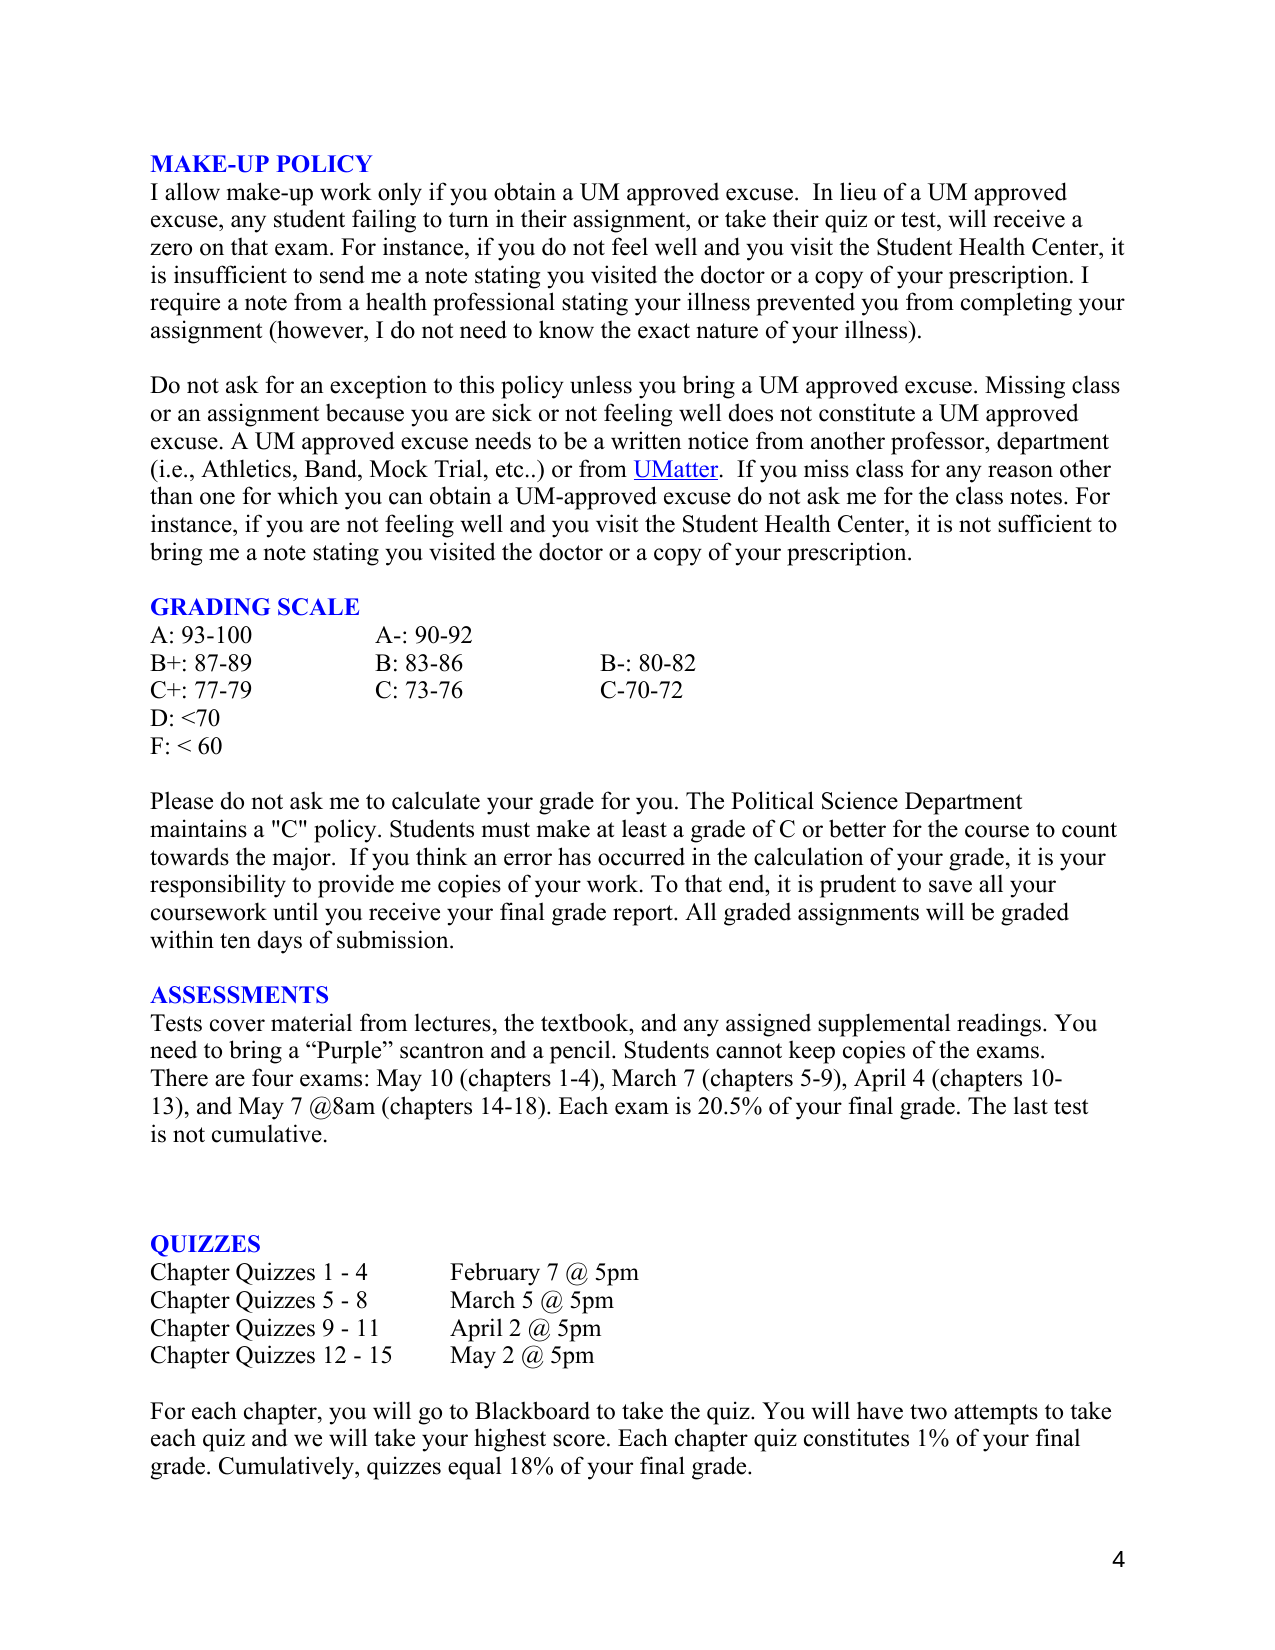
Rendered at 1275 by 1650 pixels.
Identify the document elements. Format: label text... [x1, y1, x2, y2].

text C+: 77-79 C: 73-76 C-70-72 [150, 676, 1125, 704]
text A: 93-100 A-: 90-92 [150, 621, 1125, 649]
text D: <70 [150, 704, 1125, 732]
text I allow make-up work only if you obtain a UM approved excuse. In lieu of a UM approved excuse, any student failing to turn in their assignment, or take their quiz or test, will receive a zero on that exam. For instance, if you do not feel well and you visit the Student Health Center, it is insufficient to send me a note stating you visited the doctor or a copy of your prescription. I require a note from a health professional stating your illness prevented you from completing your assignment (however, I do not need to know the exact nature of your illness). [150, 178, 1125, 344]
text Tests cover material from lectures, the textbook, and any assigned supplemental readings. You need to bring a “Purple” scantron and a pencil. Students cannot keep copies of the exams. There are four exams: May 10 (chapters 1-4), March 7 (chapters 5-9), April 4 (chapters 10-13), and May 7 @8am (chapters 14-18). Each exam is 20.5% of your final grade. The last test is not cumulative. [150, 1009, 1101, 1147]
text Chapter Quizzes 12 - 15 May 2 @ 5pm [150, 1341, 1125, 1369]
text MAKE-UP POLICY [150, 150, 1125, 178]
text GRADING SCALE [150, 593, 1125, 621]
text B+: 87-89 B: 83-86 B-: 80-82 [150, 649, 1125, 676]
text F: < 60 [150, 732, 1125, 759]
text ASSESSMENTS [150, 981, 1125, 1009]
text Chapter Quizzes 9 - 11 April 2 @ 5pm [150, 1314, 1125, 1341]
text Please do not ask me to calculate your grade for you. The Political Science Department maintains a "C" policy. Students must make at least a grade of C or better for the course to count towards the major. If you think an error has occurred in the calculation of your grade, it is your responsibility to provide me copies of your work. To that end, it is prudent to save all your coursework until you receive your final grade report. All graded assignments will be graded within ten days of submission. [150, 787, 1125, 953]
text For each chapter, you will go to Blackboard to take the quiz. You will have two attempts to take each quiz and we will take your highest score. Each chapter quiz constitutes 1% of your final grade. Cumulatively, quizzes equal 18% of your final grade. [150, 1397, 1125, 1480]
text Chapter Quizzes 1 - 4 February 7 @ 5pm [150, 1258, 1125, 1286]
text Chapter Quizzes 5 - 8 March 5 @ 5pm [150, 1286, 1125, 1314]
text Do not ask for an exception to this policy unless you bring a UM approved excuse. Missing class or an assignment because you are sick or not feeling well does not constitute a UM approved excuse. A UM approved excuse needs to be a written notice from another professor, department (i.e., Athletics, Band, Mock Trial, etc..) or from UMatter. If you miss class for any reason other than one for which you can obtain a UM-approved excuse do not ask me for the class notes. For instance, if you are not feeling well and you visit the Student Health Center, it is not sufficient to bring me a note stating you visited the doctor or a copy of your prescription. [150, 372, 1125, 566]
text QUIZZES [150, 1231, 1125, 1258]
